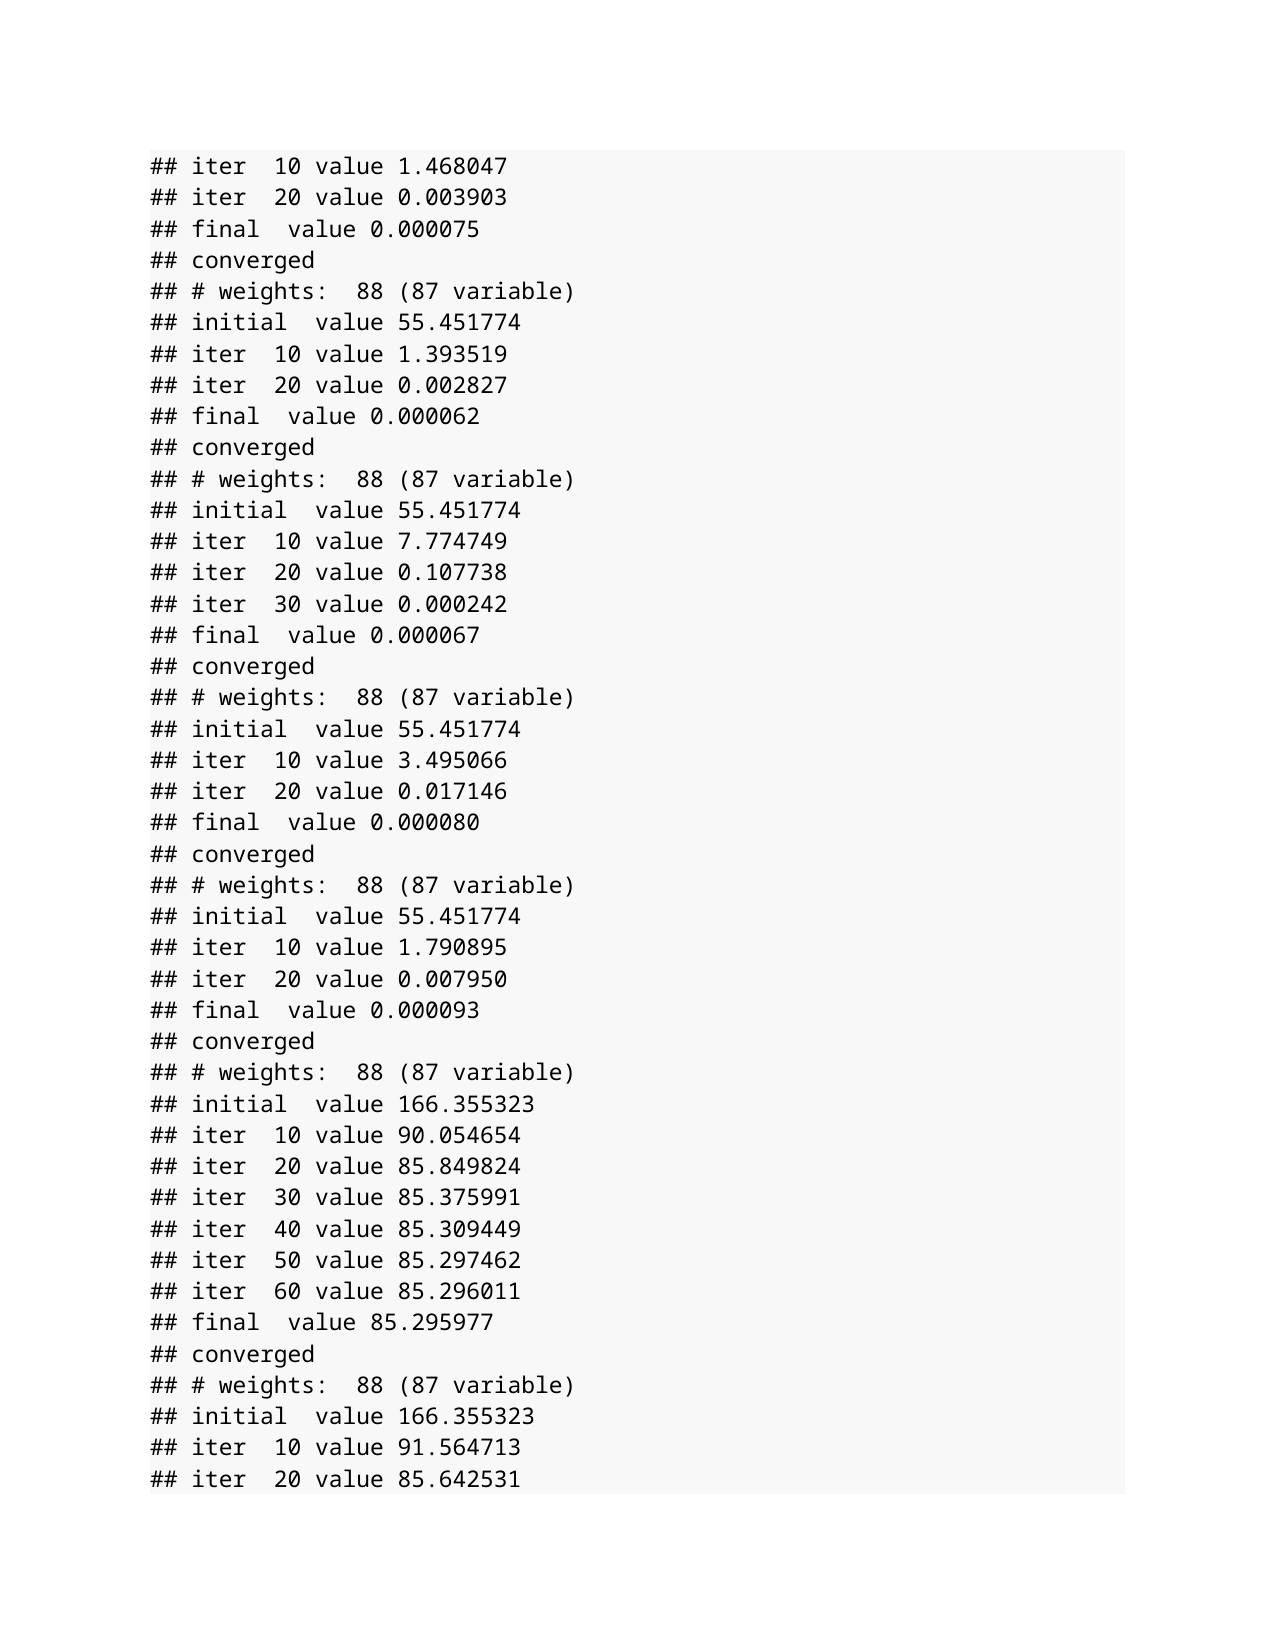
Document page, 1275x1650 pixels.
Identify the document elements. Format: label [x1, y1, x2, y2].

text [150, 150, 1125, 1494]
